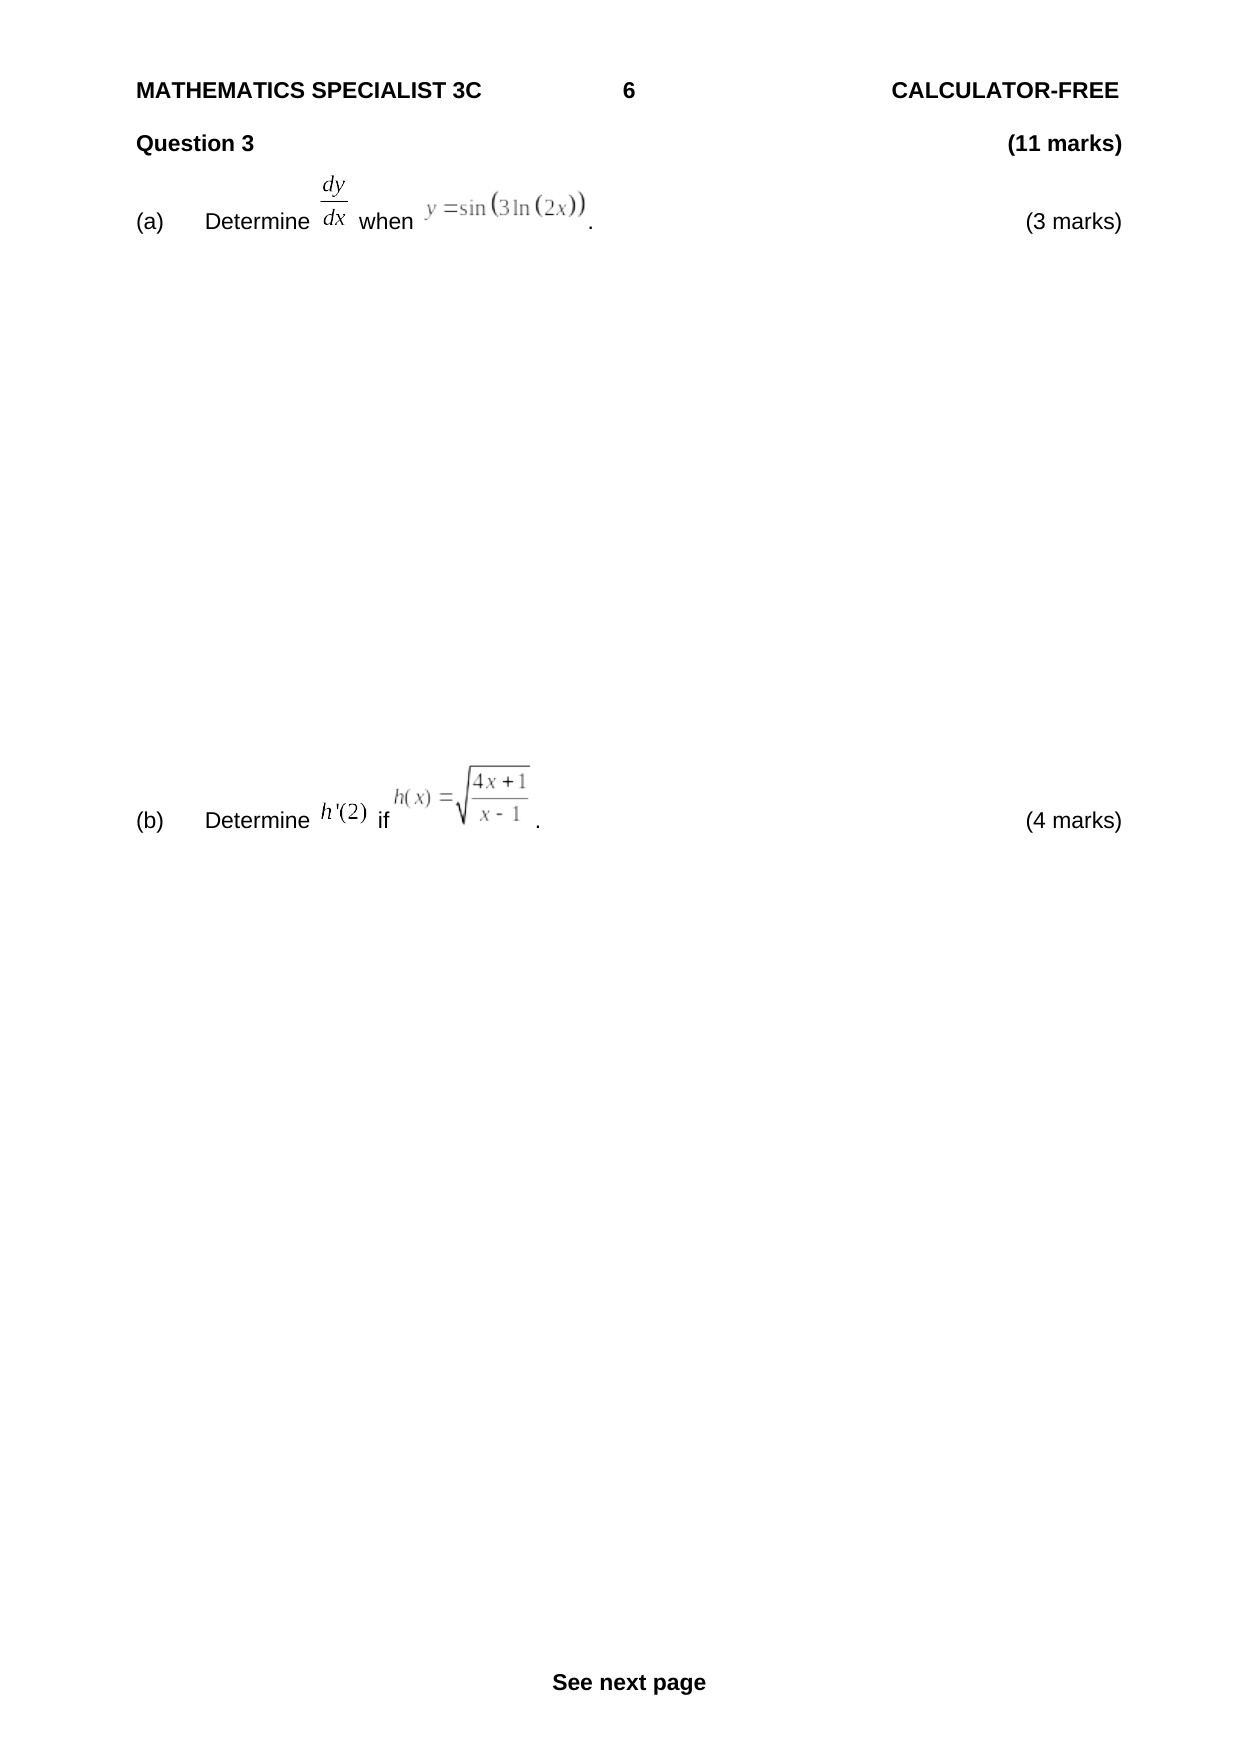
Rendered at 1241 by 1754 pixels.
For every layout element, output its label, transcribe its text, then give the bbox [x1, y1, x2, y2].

text (b) Determine if. (4 marks) [136, 762, 1122, 834]
text Question 3 (11 marks) [136, 130, 1122, 156]
text (a) Determine when . (3 marks) [136, 169, 1122, 234]
